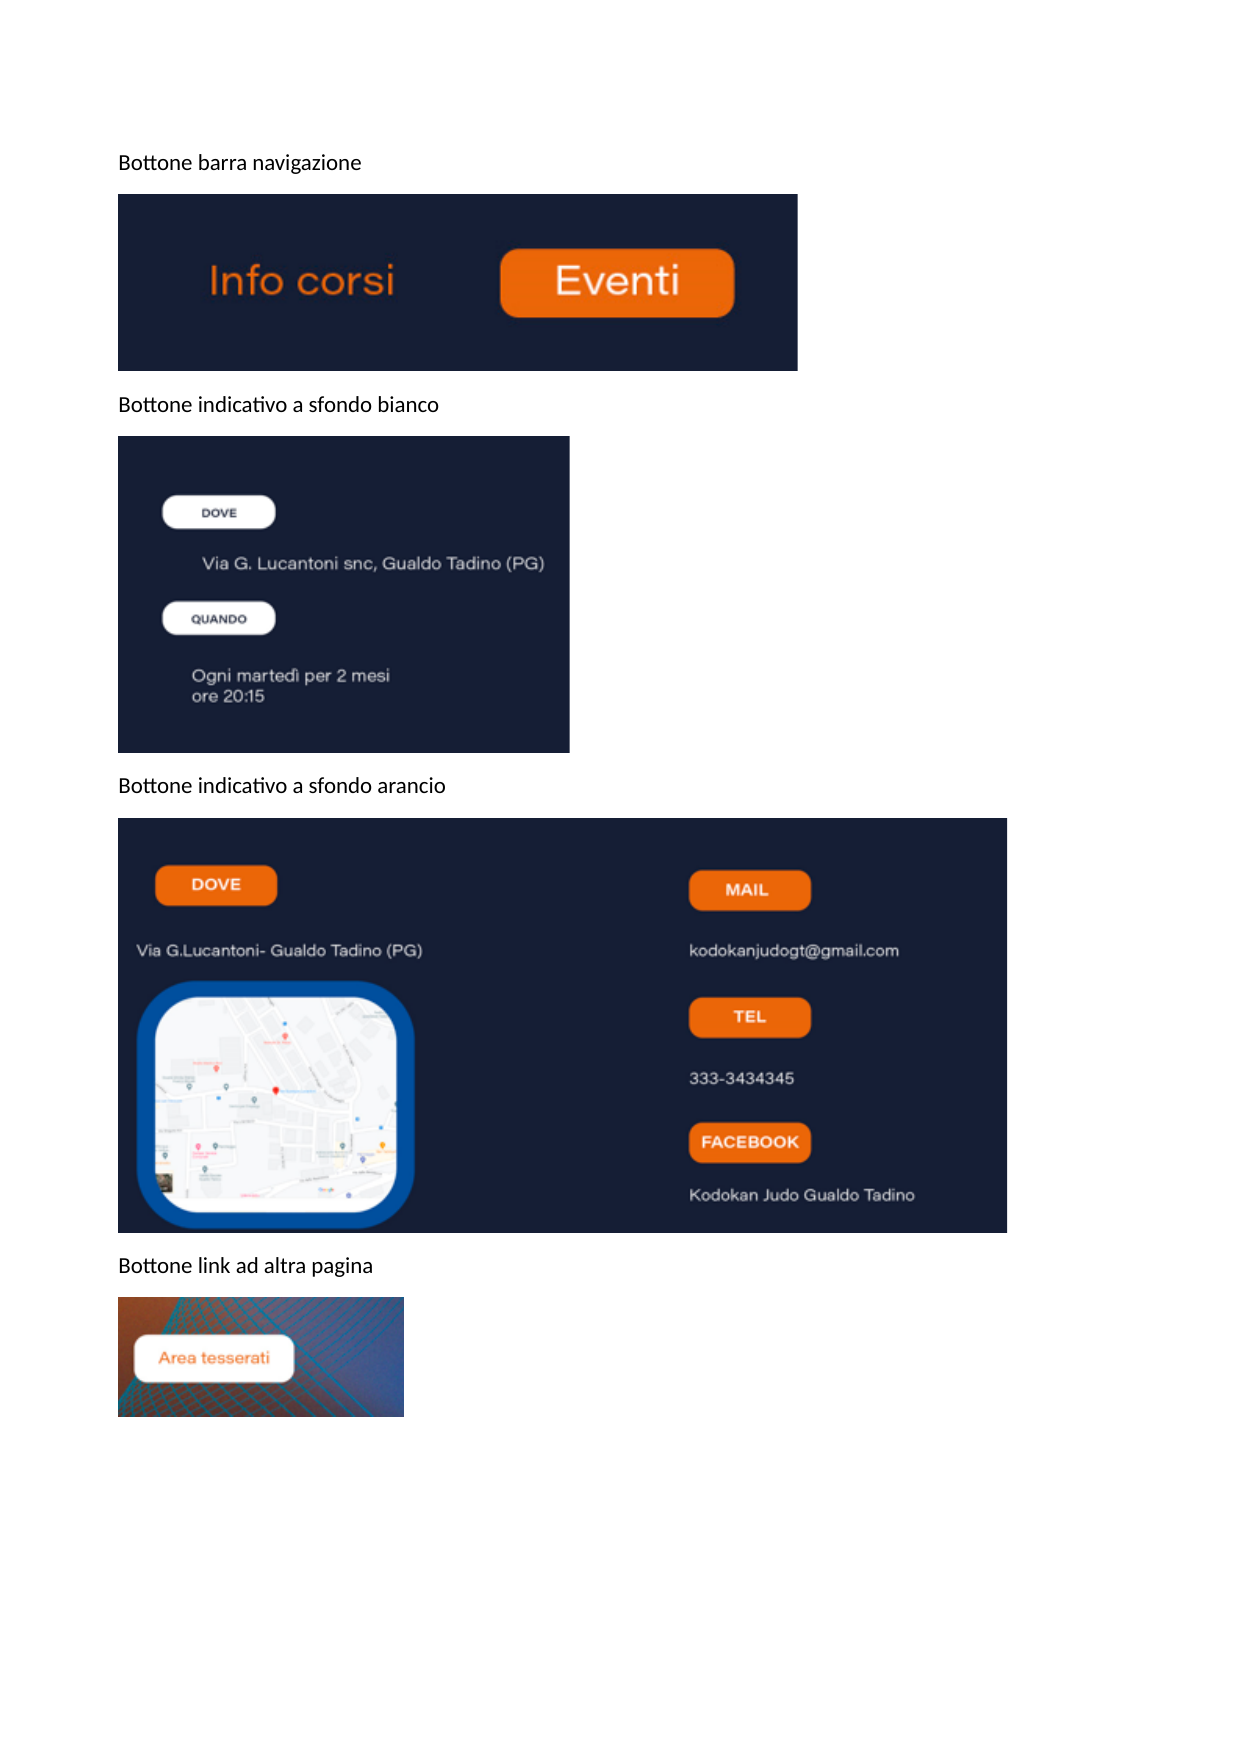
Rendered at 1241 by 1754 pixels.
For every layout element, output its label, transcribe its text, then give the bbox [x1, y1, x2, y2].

picture [118, 1297, 404, 1417]
text Bottone barra navigazione [118, 148, 1122, 176]
text Bottone link ad altra pagina [118, 1251, 1122, 1279]
picture [118, 818, 1008, 1233]
text Bottone indicativo a sfondo arancio [118, 771, 1122, 799]
picture [118, 194, 798, 371]
picture [118, 436, 570, 753]
text Bottone indicativo a sfondo bianco [118, 390, 1122, 418]
